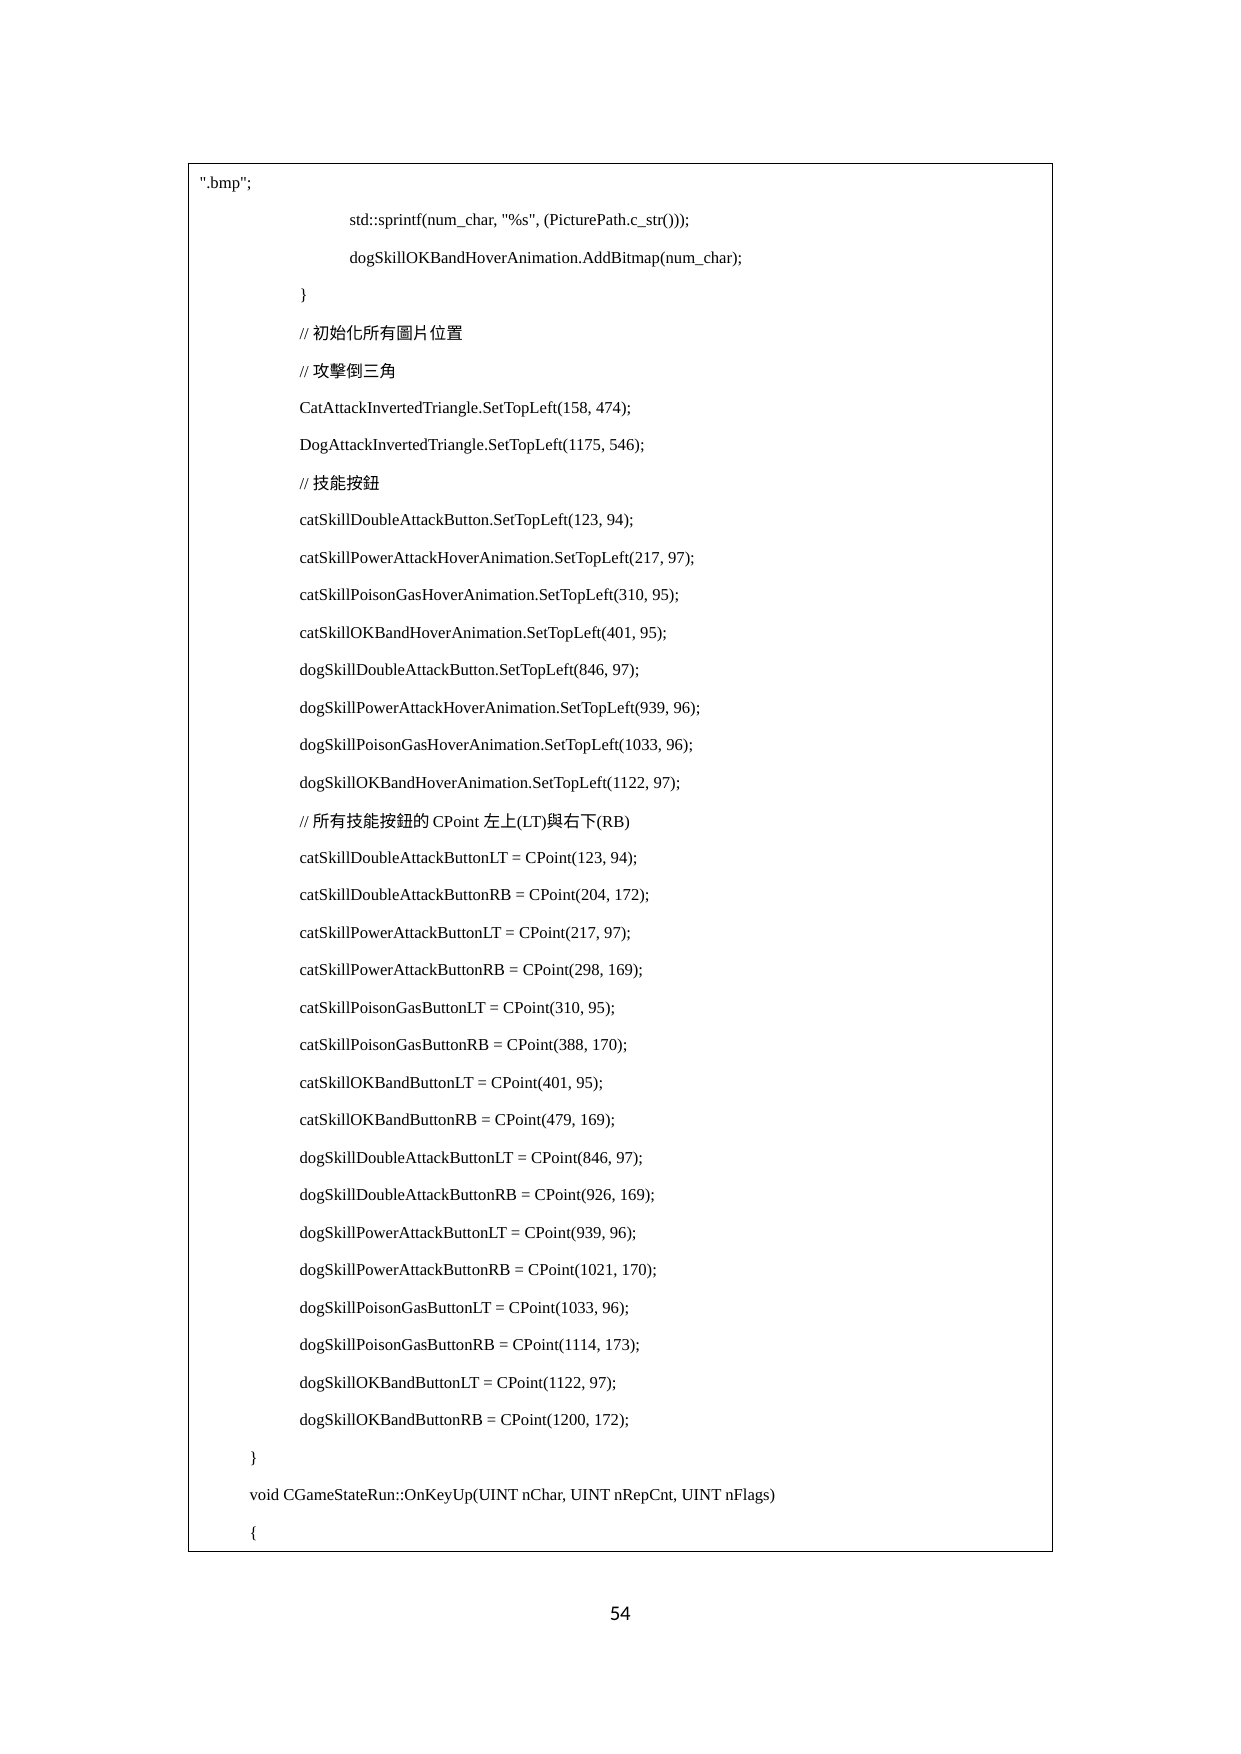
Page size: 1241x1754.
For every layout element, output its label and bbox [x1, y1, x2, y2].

table_cell [189, 164, 1052, 1551]
